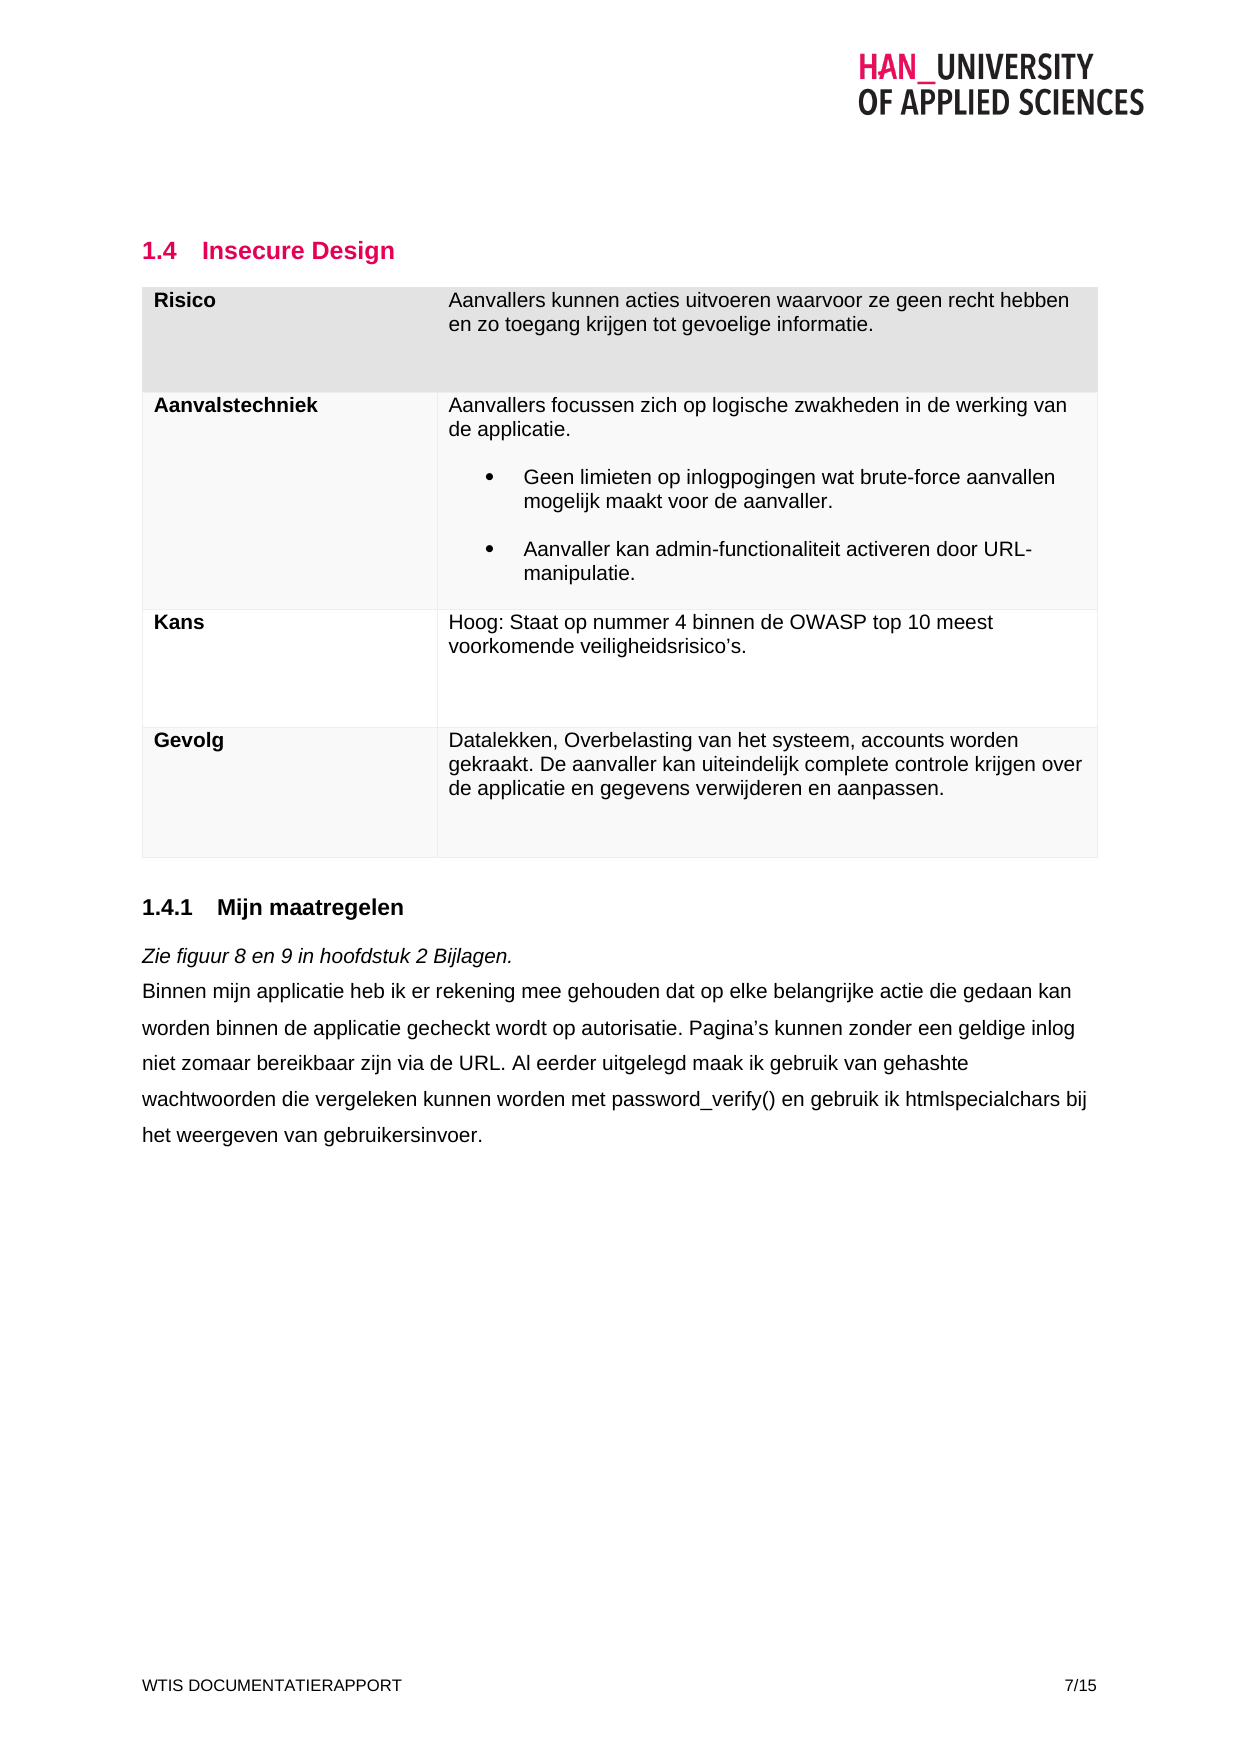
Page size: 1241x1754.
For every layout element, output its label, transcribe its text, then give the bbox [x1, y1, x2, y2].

table_cell Hoog: Staat op nummer 4 binnen de OWASP top 10 meest voorkomende veiligheidsrisico’s. [438, 610, 1097, 727]
table_header Aanvallers kunnen acties uitvoeren waarvoor ze geen recht hebben en zo toegang krijgen tot gevoelige informatie. [438, 288, 1097, 392]
subtitle Mijn maatregelen [142, 894, 1098, 920]
table_cell Datalekken, Overbelasting van het systeem, accounts worden gekraakt. De aanvaller kan uiteindelijk complete controle krijgen over de applicatie en gegevens verwijderen en aanpassen. [438, 728, 1097, 857]
table_cell Aanvallers focussen zich op logische zwakheden in de werking van de applicatie. Geen limieten op inlogpogingen wat brute-force aanvallen mogelijk maakt voor de aanvaller. Aanvaller kan admin-functionaliteit activeren door URL-manipulatie. [438, 393, 1097, 609]
text Zie figuur 8 en 9 in hoofdstuk 2 Bijlagen. [142, 943, 1098, 967]
table_header Risico [143, 288, 437, 392]
table_cell Gevolg [143, 728, 437, 857]
text Binnen mijn applicatie heb ik er rekening mee gehouden dat op elke belangrijke actie die gedaan kan worden binnen de applicatie gecheckt wordt op autorisatie. Pagina’s kunnen zonder een geldige inlog niet zomaar bereikbaar zijn via de URL. Al eerder uitgelegd maak ik gebruik van gehashte wachtwoorden die vergeleken kunnen worden met password_verify() en gebruik ik htmlspecialchars bij het weergeven van gebruikersinvoer. [142, 979, 1098, 1147]
picture [805, 0, 1198, 169]
table_cell Aanvalstechniek [143, 393, 437, 609]
table_cell Kans [143, 610, 437, 727]
subtitle Insecure Design [142, 236, 1098, 265]
